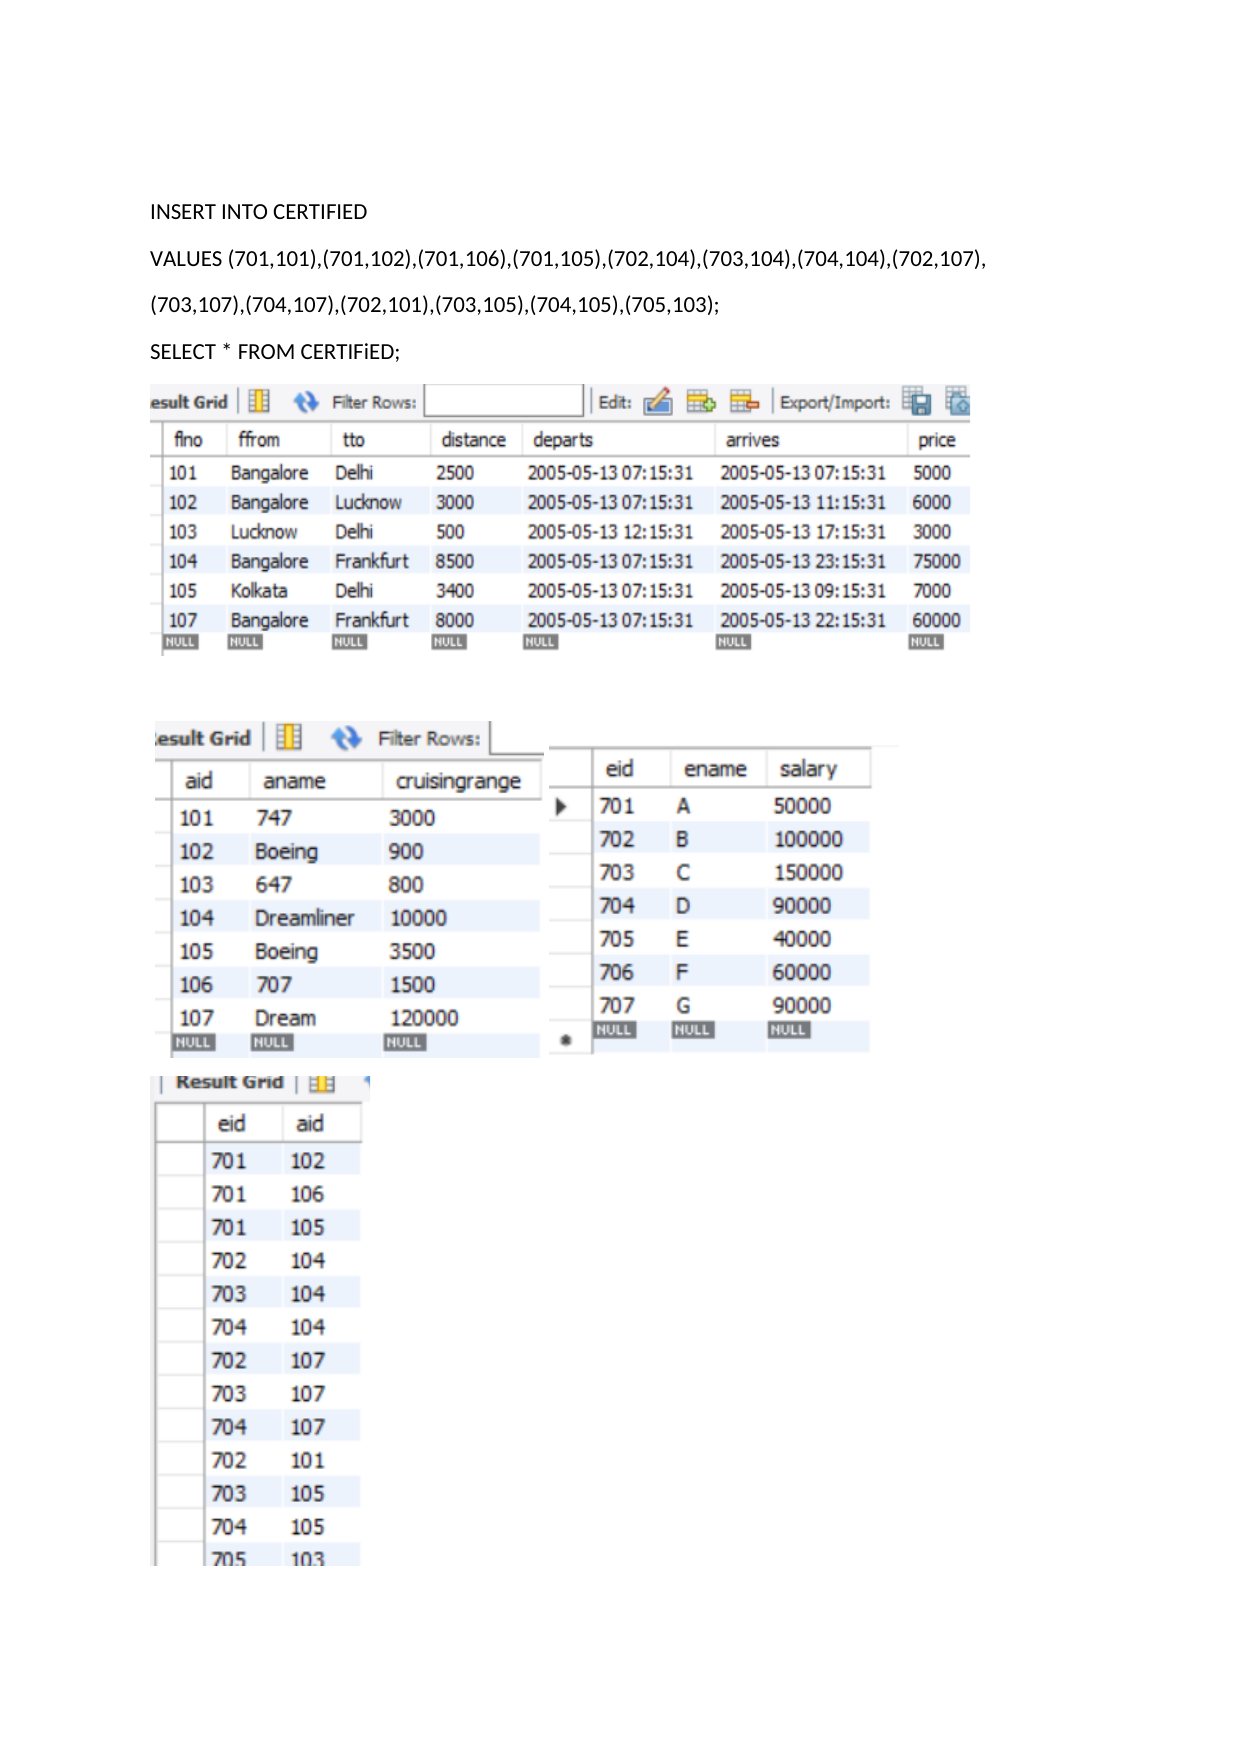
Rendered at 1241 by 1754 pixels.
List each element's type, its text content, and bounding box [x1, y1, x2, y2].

text SELECT * FROM CERTIFiED; [150, 337, 1090, 366]
picture [150, 1076, 370, 1566]
picture [549, 745, 900, 1058]
text INSERT INTO CERTIFIED [150, 197, 1090, 225]
text VALUES (701,101),(701,102),(701,106),(701,105),(702,104),(703,104),(704,104),(702,107), [150, 244, 1090, 272]
text (703,107),(704,107),(702,101),(703,105),(704,105),(705,103); [150, 291, 1090, 319]
picture [155, 721, 544, 1058]
picture [150, 384, 971, 656]
